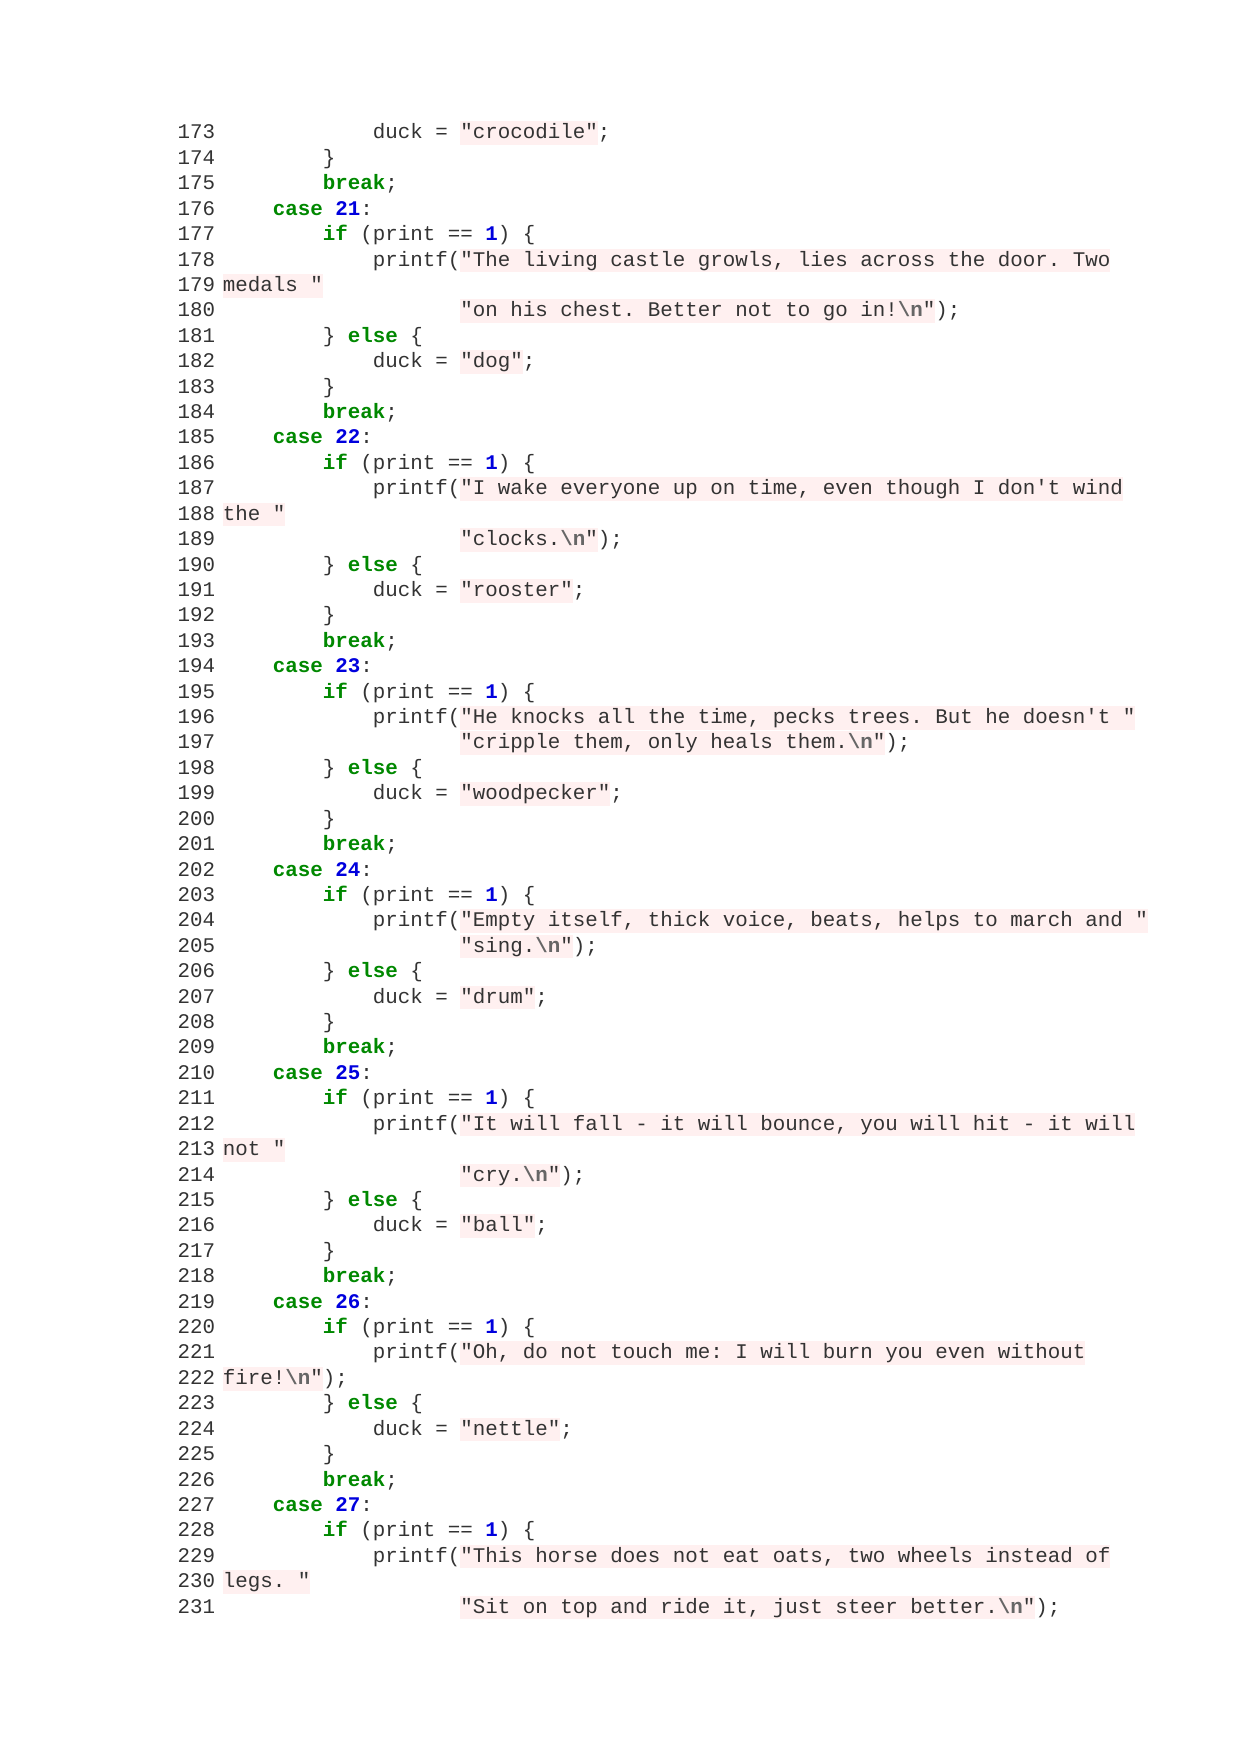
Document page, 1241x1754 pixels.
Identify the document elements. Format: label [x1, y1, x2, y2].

table_header [176, 118, 221, 1621]
table_header [221, 118, 1159, 1621]
